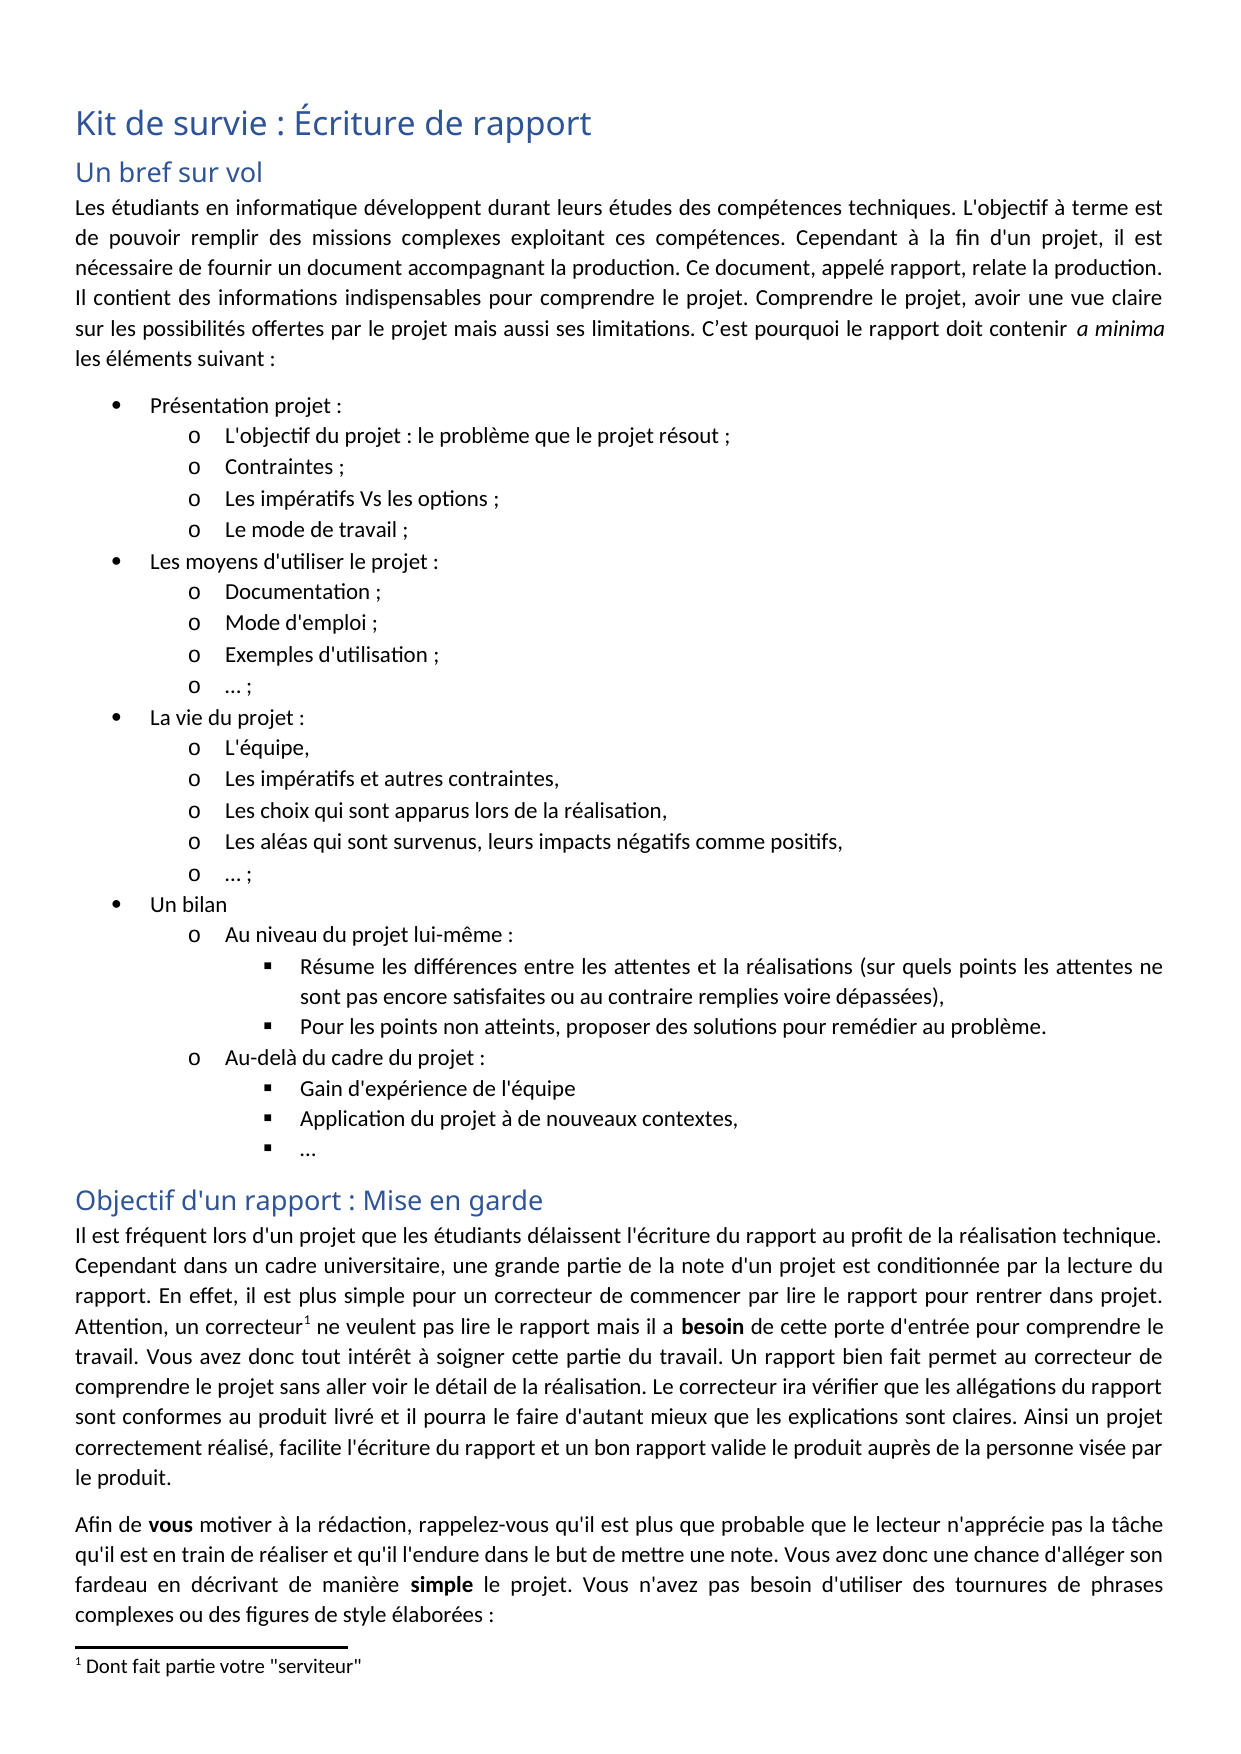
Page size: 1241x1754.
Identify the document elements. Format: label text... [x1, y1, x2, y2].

list Pour les points non atteints, proposer des solutions pour remédier au problème. [262, 1012, 1165, 1041]
list … ; [187, 671, 1165, 701]
list Les aléas qui sont survenus, leurs impacts négatifs comme positifs, [187, 827, 1165, 857]
list Documentation ; [187, 577, 1165, 606]
list Un bilan [112, 890, 1165, 918]
list Le mode de travail ; [187, 515, 1165, 544]
list Mode d'emploi ; [187, 608, 1165, 638]
text Les étudiants en informatique développent durant leurs études des compétences techniques. L'objectif à terme est de pouvoir remplir des missions complexes exploitant ces compétences. Cependant à la fin d'un projet, il est nécessaire de fournir un document accompagnant la production. Ce document, appelé rapport, relate la production. Il contient des informations indispensables pour comprendre le projet. Comprendre le projet, avoir une vue claire sur les possibilités offertes par le projet mais aussi ses limitations. C’est pourquoi le rapport doit contenir a minima les éléments suivant : [75, 193, 1165, 372]
list Exemples d'utilisation ; [187, 640, 1165, 669]
list Les choix qui sont apparus lors de la réalisation, [187, 796, 1165, 825]
list Au-delà du cadre du projet : [187, 1043, 1165, 1072]
list Présentation projet : [112, 391, 1165, 419]
list Les impératifs Vs les options ; [187, 484, 1165, 513]
list L'équipe, [187, 733, 1165, 762]
list L'objectif du projet : le problème que le projet résout ; [187, 421, 1165, 450]
text Il est fréquent lors d'un projet que les étudiants délaissent l'écriture du rapport au profit de la réalisation technique. Cependant dans un cadre universitaire, une grande partie de la note d'un projet est conditionnée par la lecture du rapport. En effet, il est plus simple pour un correcteur de commencer par lire le rapport pour rentrer dans projet. Attention, un correcteur ne veulent pas lire le rapport mais il a besoin de cette porte d'entrée pour comprendre le travail. Vous avez donc tout intérêt à soigner cette partie du travail. Un rapport bien fait permet au correcteur de comprendre le projet sans aller voir le détail de la réalisation. Le correcteur ira vérifier que les allégations du rapport sont conformes au produit livré et il pourra le faire d'autant mieux que les explications sont claires. Ainsi un projet correctement réalisé, facilite l'écriture du rapport et un bon rapport valide le produit auprès de la personne visée par le produit. [75, 1221, 1165, 1491]
subtitle Objectif d'un rapport : Mise en garde [75, 1181, 1165, 1218]
list La vie du projet : [112, 703, 1165, 731]
subtitle Un bref sur vol [75, 153, 1165, 190]
list Contraintes ; [187, 452, 1165, 482]
list Au niveau du projet lui-même : [187, 921, 1165, 950]
text Afin de vous motiver à la rédaction, rappelez-vous qu'il est plus que probable que le lecteur n'apprécie pas la tâche qu'il est en train de réaliser et qu'il l'endure dans le but de mettre une note. Vous avez donc une chance d'alléger son fardeau en décrivant de manière simple le projet. Vous n'avez pas besoin d'utiliser des tournures de phrases complexes ou des figures de style élaborées : [75, 1510, 1165, 1628]
list Application du projet à de nouveaux contextes, [262, 1104, 1165, 1132]
list Les impératifs et autres contraintes, [187, 764, 1165, 794]
list Résume les différences entre les attentes et la réalisations (sur quels points les attentes ne sont pas encore satisfaites ou au contraire remplies voire dépassées), [262, 952, 1165, 1010]
list Les moyens d'utiliser le projet : [112, 547, 1165, 575]
subtitle Kit de survie : Écriture de rapport [75, 100, 1165, 145]
list Gain d'expérience de l'équipe [262, 1074, 1165, 1102]
list … [262, 1134, 1165, 1163]
list … ; [187, 859, 1165, 888]
